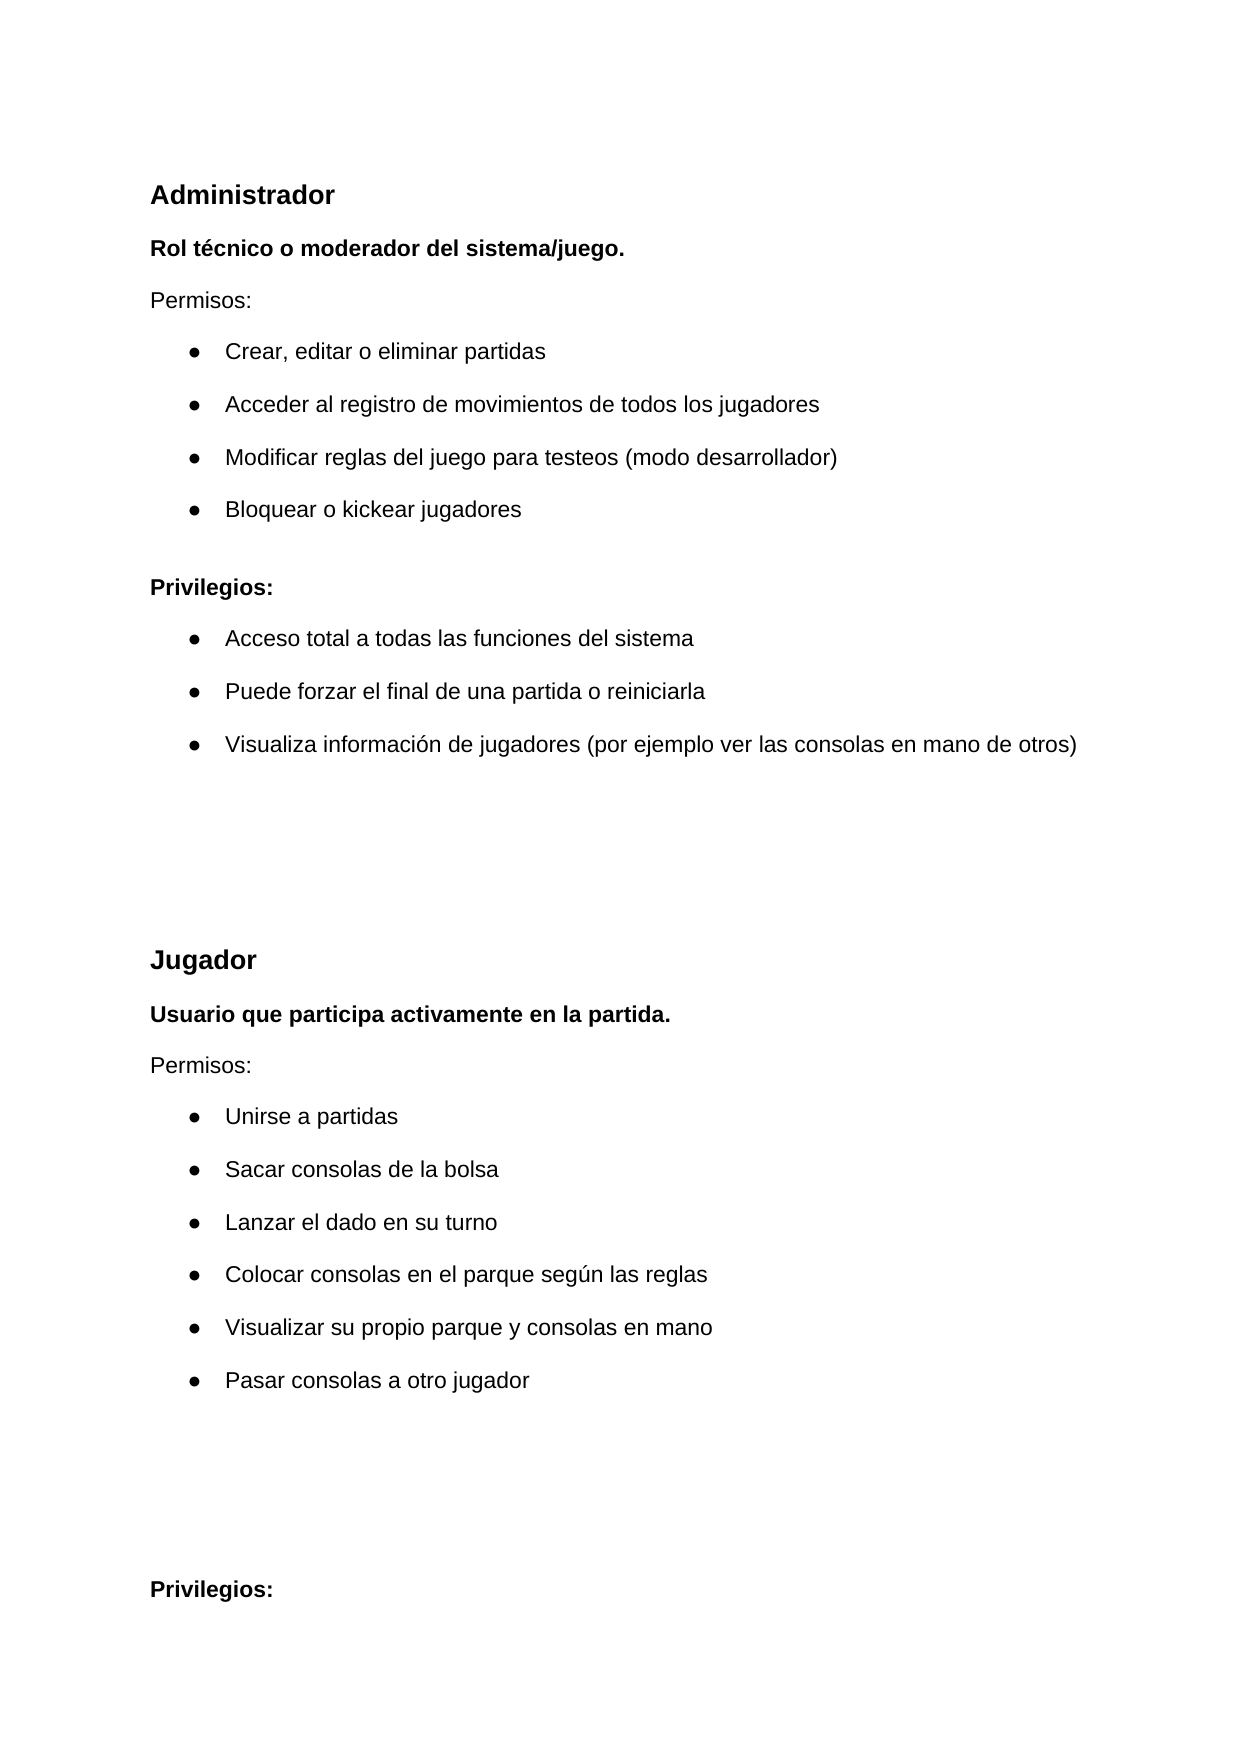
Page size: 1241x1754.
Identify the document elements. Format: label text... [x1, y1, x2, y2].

list Crear, editar o eliminar partidas [187, 338, 1090, 391]
text Permisos: [150, 287, 1090, 313]
list Unirse a partidas [187, 1103, 1090, 1156]
list Acceder al registro de movimientos de todos los jugadores [187, 391, 1090, 443]
list Colocar consolas en el parque según las reglas [187, 1261, 1090, 1314]
text Permisos: [150, 1052, 1090, 1078]
list Puede forzar el final de una partida o reiniciarla [187, 678, 1090, 731]
text Privilegios: [150, 574, 1090, 600]
text Usuario que participa activamente en la partida. [150, 1001, 1090, 1027]
text Rol técnico o moderador del sistema/juego. [150, 235, 1090, 262]
list Modificar reglas del juego para testeos (modo desarrollador) [187, 443, 1090, 496]
list Lanzar el dado en su turno [187, 1209, 1090, 1261]
list Acceso total a todas las funciones del sistema [187, 625, 1090, 678]
list Pasar consolas a otro jugador [187, 1367, 1090, 1551]
list Sacar consolas de la bolsa [187, 1156, 1090, 1209]
list Bloquear o kickear jugadores [187, 496, 1090, 549]
text Privilegios: [150, 1576, 1090, 1603]
list Visualiza información de jugadores (por ejemplo ver las consolas en mano de otros) [187, 731, 1090, 915]
subtitle Jugador [150, 944, 1090, 976]
list Visualizar su propio parque y consolas en mano [187, 1314, 1090, 1367]
subtitle Administrador [150, 179, 1090, 210]
